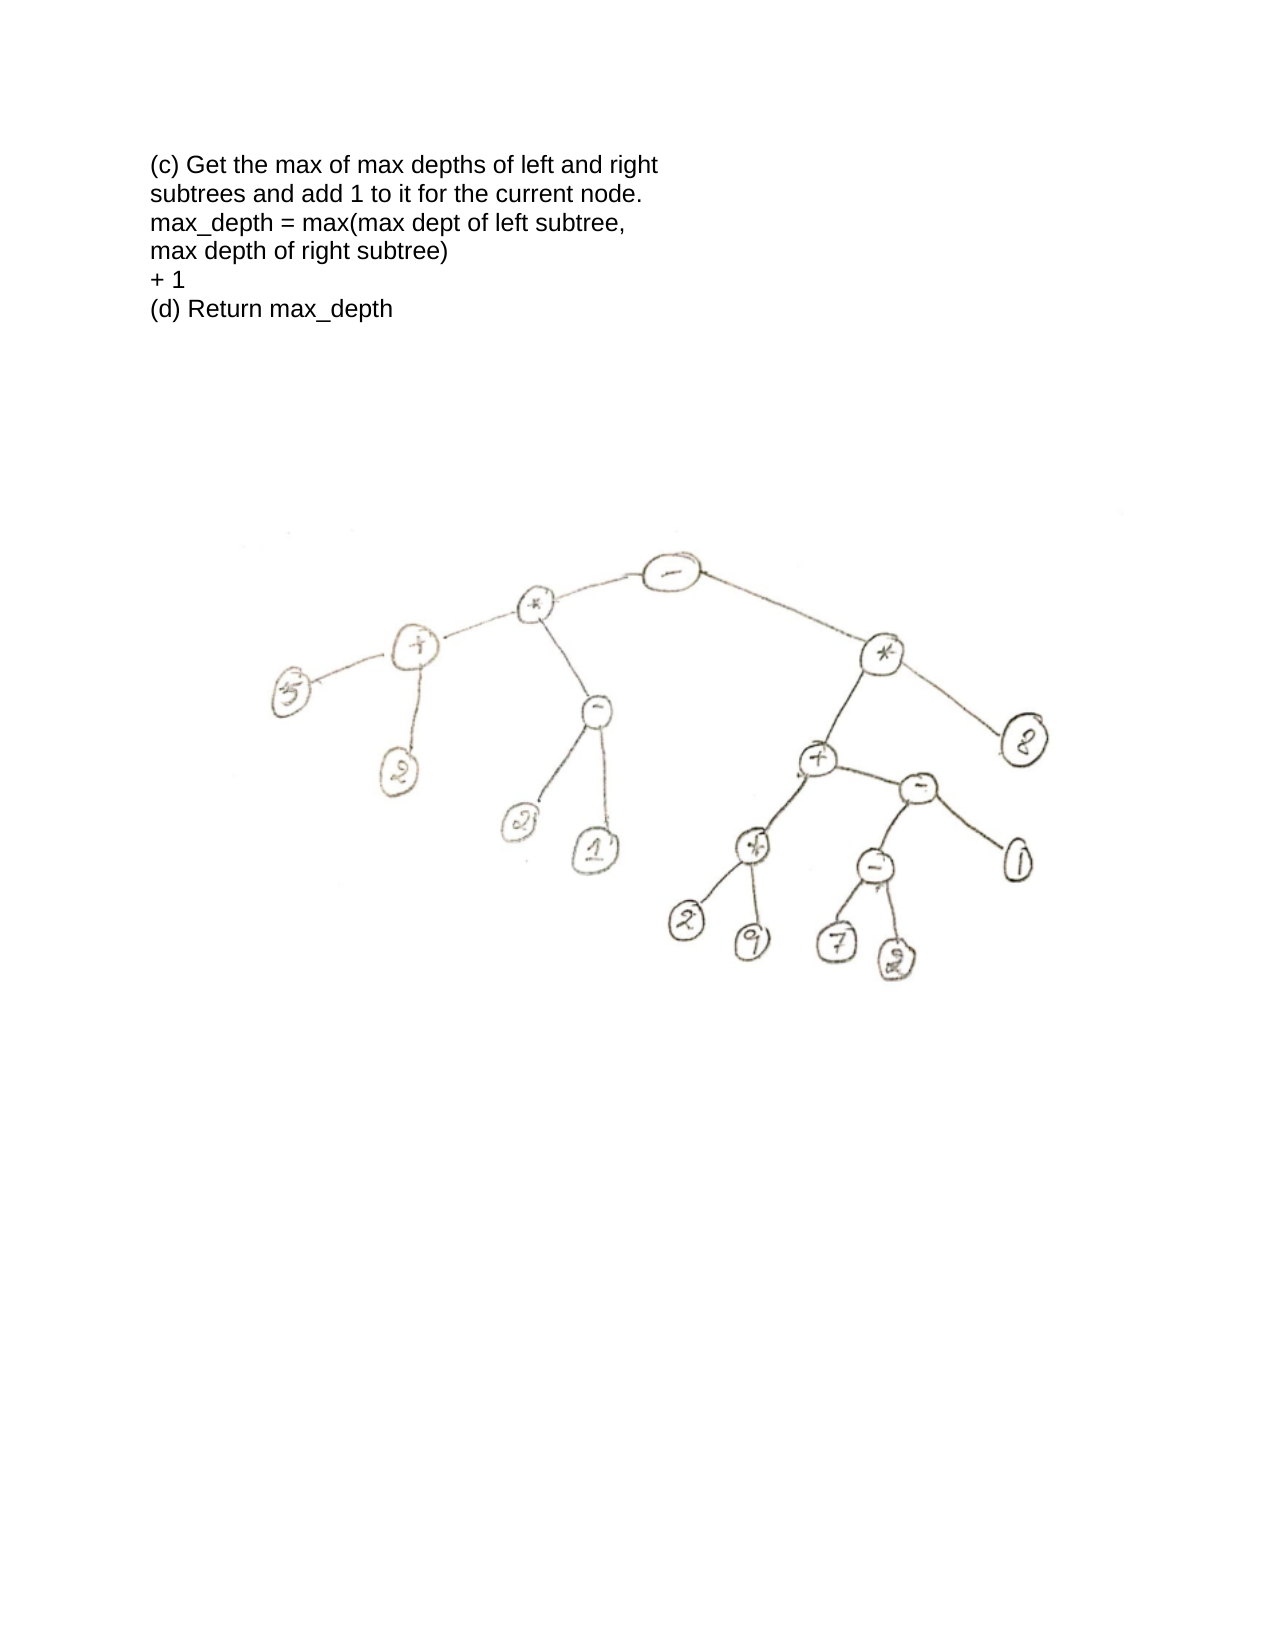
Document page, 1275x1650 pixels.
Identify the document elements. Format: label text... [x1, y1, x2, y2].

text (d) Return max_depth [150, 294, 1125, 322]
text subtrees and add 1 to it for the current node. [150, 179, 1125, 207]
picture [150, 495, 1125, 1049]
text + 1 [150, 265, 1125, 294]
text max_depth = max(max dept of left subtree, [150, 207, 1125, 236]
text (c) Get the max of max depths of left and right [150, 150, 1125, 179]
text max depth of right subtree) [150, 236, 1125, 265]
